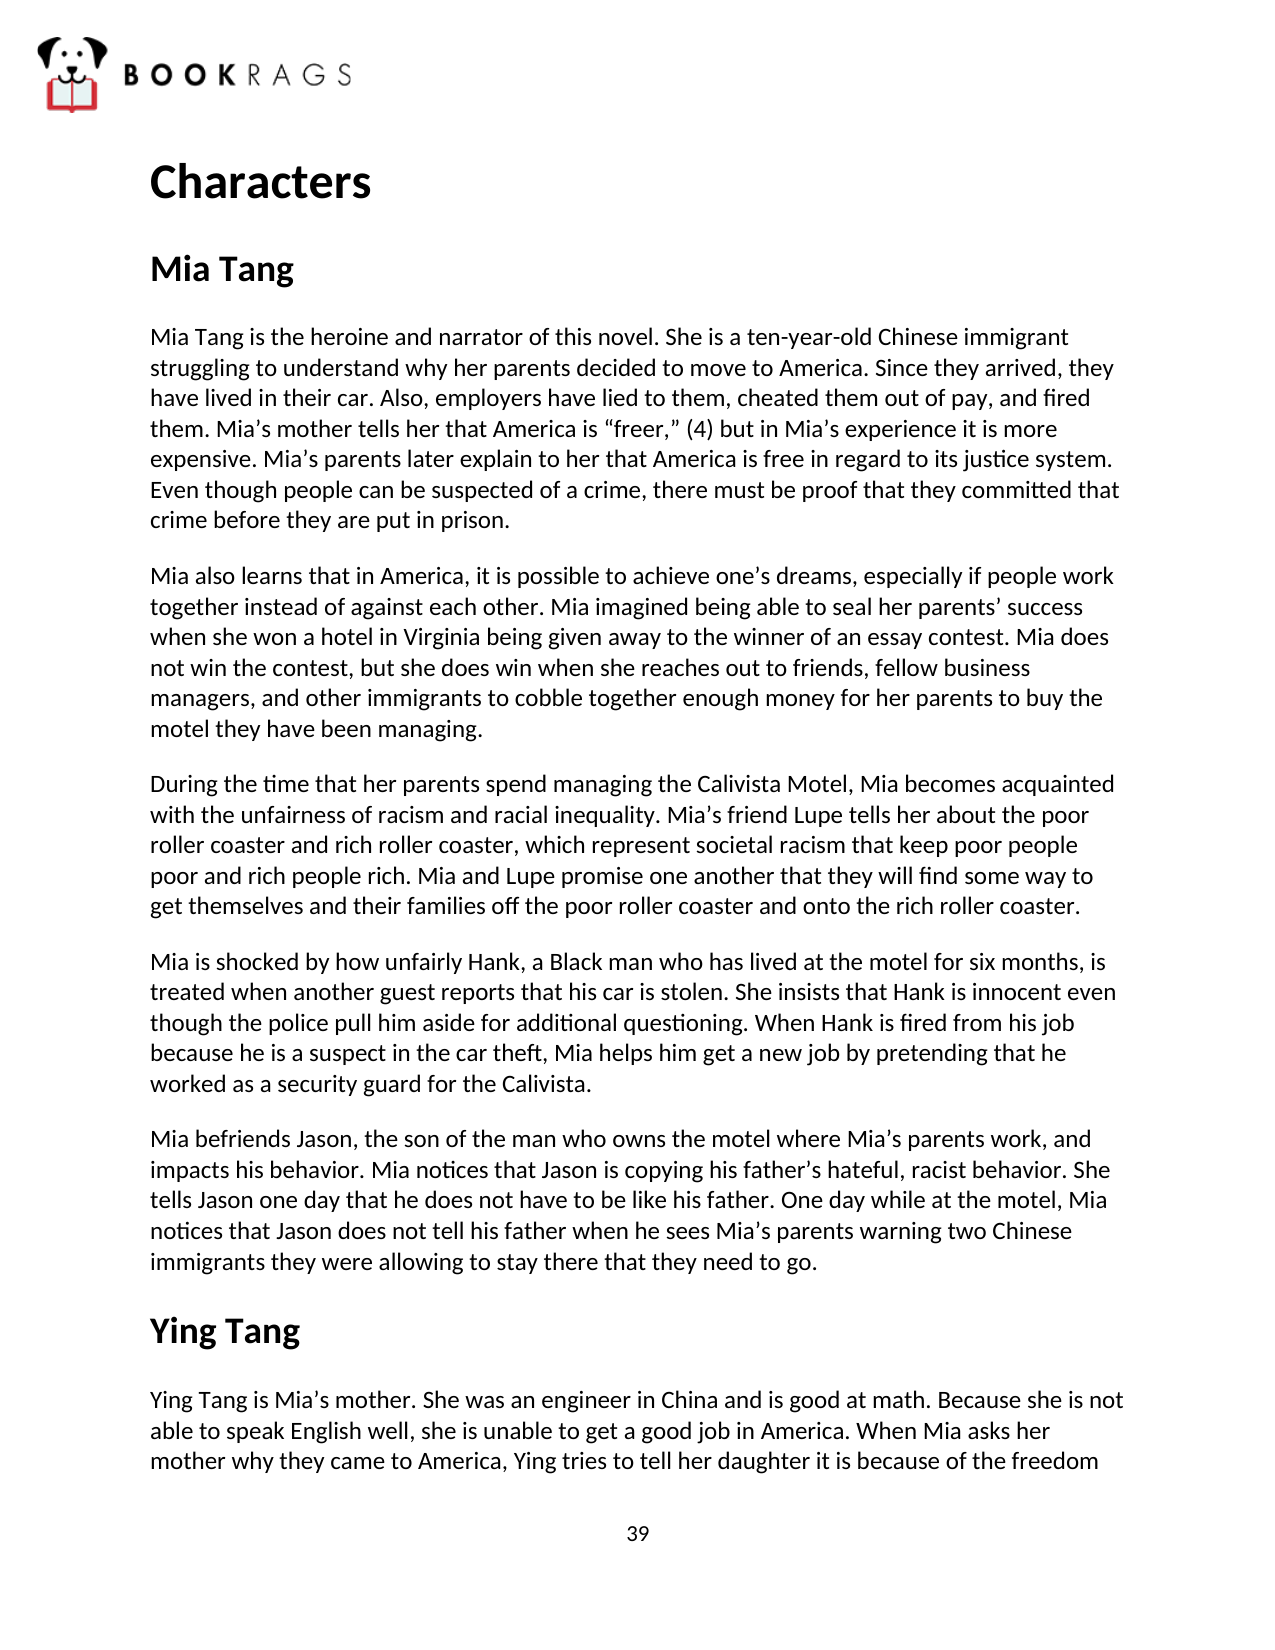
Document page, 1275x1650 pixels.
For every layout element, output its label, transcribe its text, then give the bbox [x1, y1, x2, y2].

picture [37, 37, 351, 113]
text Mia also learns that in America, it is possible to achieve one’s dreams, especially if people work together instead of against each other. Mia imagined being able to seal her parents’ success when she won a hotel in Virginia being given away to the winner of an essay contest. Mia does not win the contest, but she does win when she reaches out to friends, fellow business managers, and other immigrants to cobble together enough money for her parents to buy the motel they have been managing. [150, 560, 1125, 743]
text Mia befriends Jason, the son of the man who owns the motel where Mia’s parents work, and impacts his behavior. Mia notices that Jason is copying his father’s hateful, racist behavior. She tells Jason one day that he does not have to be like his father. One day while at the motel, Mia notices that Jason does not tell his father when he sees Mia’s parents warning two Chinese immigrants they were allowing to stay there that they need to go. [150, 1123, 1125, 1276]
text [150, 1384, 1125, 1476]
text Characters [150, 150, 1125, 211]
text Mia is shocked by how unfairly Hank, a Black man who has lived at the motel for six months, is treated when another guest reports that his car is stolen. She insists that Hank is innocent even though the police pull him aside for additional questioning. When Hank is fired from his job because he is a suspect in the car theft, Mia helps him get a new job by pretending that he worked as a security guard for the Calivista. [150, 946, 1125, 1098]
text Ying Tang [150, 1307, 1125, 1353]
text During the time that her parents spend managing the Calivista Motel, Mia becomes acquainted with the unfairness of racism and racial inequality. Mia’s friend Lupe tells her about the poor roller coaster and rich roller coaster, which represent societal racism that keep poor people poor and rich people rich. Mia and Lupe promise one another that they will find some way to get themselves and their families off the poor roller coaster and onto the rich roller coaster. [150, 768, 1125, 921]
text Mia Tang [150, 244, 1125, 290]
text Mia Tang is the heroine and narrator of this novel. She is a ten-year-old Chinese immigrant struggling to understand why her parents decided to move to America. Since they arrived, they have lived in their car. Also, employers have lied to them, cheated them out of pay, and fired them. Mia’s mother tells her that America is “freer,” (4) but in Mia’s experience it is more expensive. Mia’s parents later explain to her that America is free in regard to its justice system. Even though people can be suspected of a crime, there must be proof that they committed that crime before they are put in prison. [150, 322, 1125, 535]
